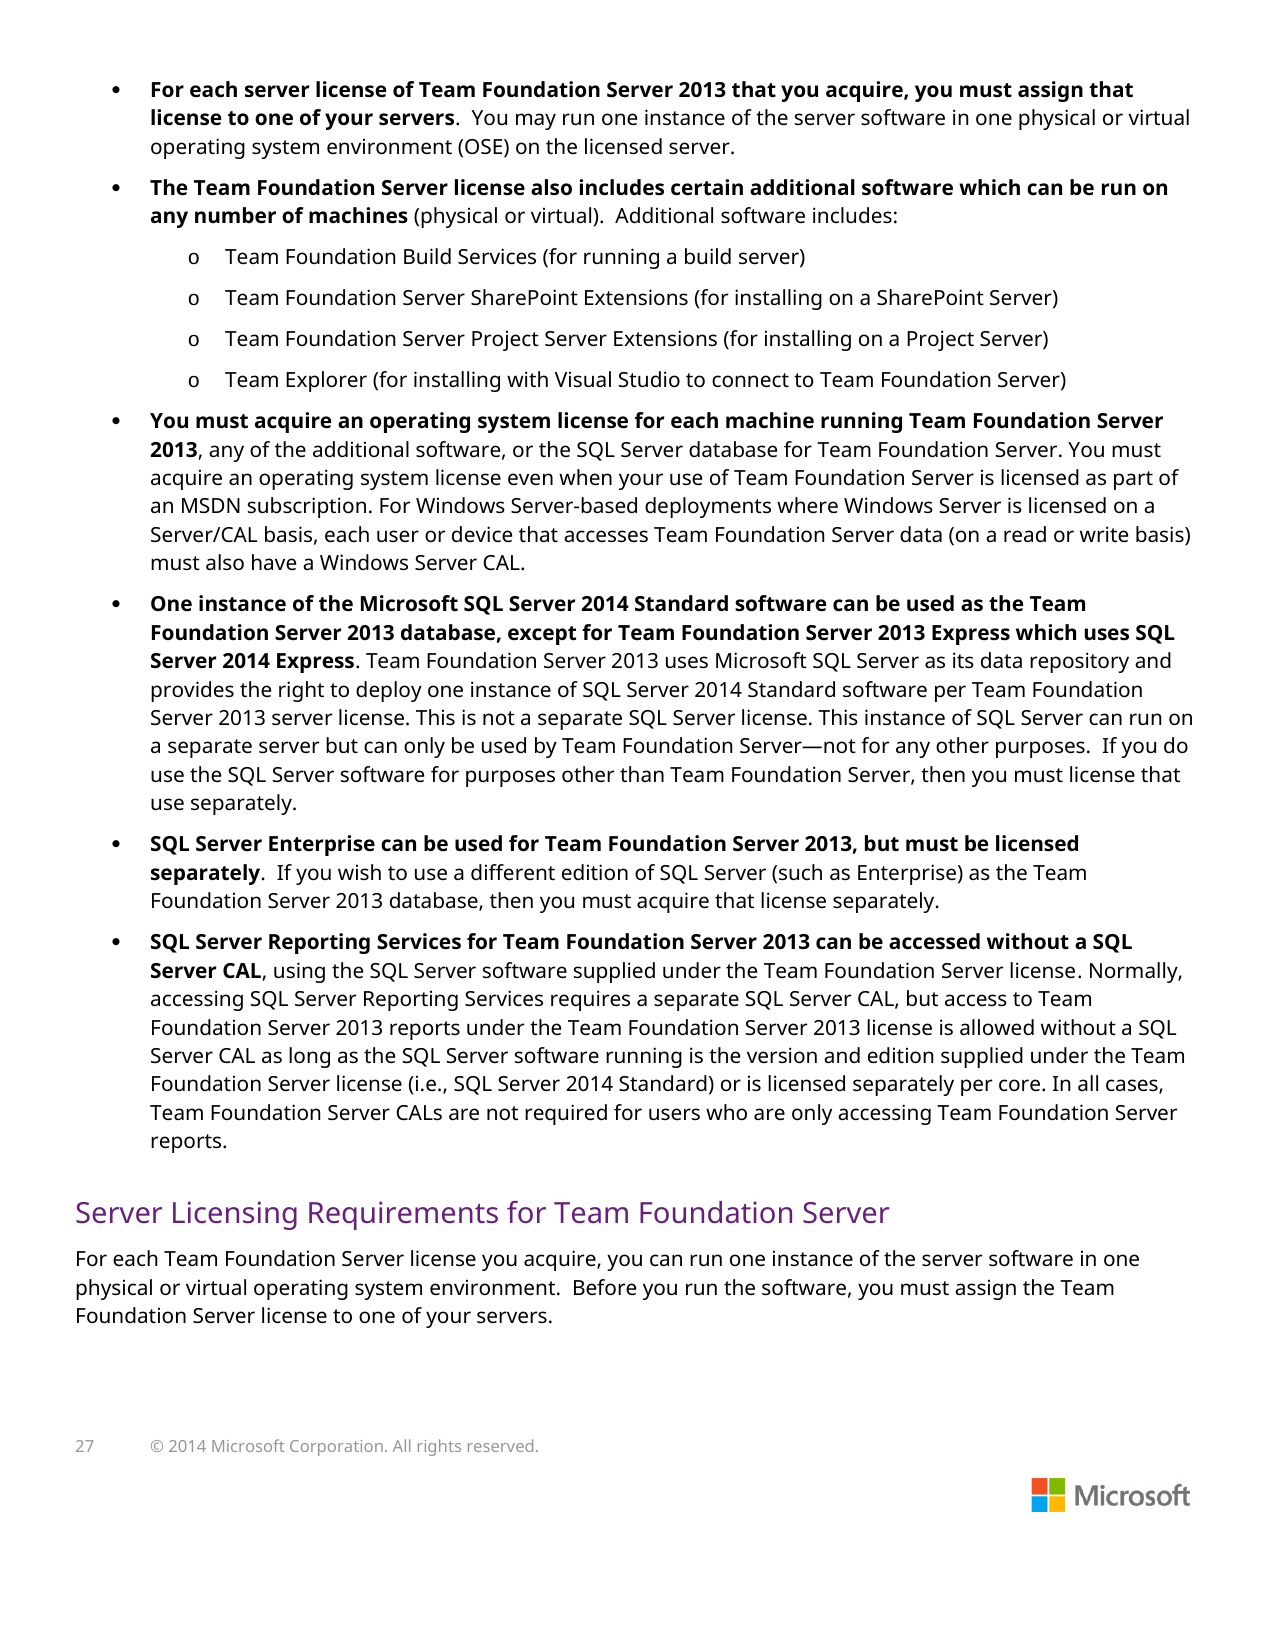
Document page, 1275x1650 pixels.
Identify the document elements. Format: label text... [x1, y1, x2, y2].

text One instance of the Microsoft SQL Server 2014 Standard software can be used as the Team Foundation Server 2013 database, except for Team Foundation Server 2013 Express which uses SQL Server 2014 Express. Team Foundation Server 2013 uses Microsoft SQL Server as its data repository and provides the right to deploy one instance of SQL Server 2014 Standard software per Team Foundation Server 2013 server license. This is not a separate SQL Server license. This instance of SQL Server can run on a separate server but can only be used by Team Foundation Server—not for any other purposes. If you do use the SQL Server software for purposes other than Team Foundation Server, then you must license that use separately. [112, 589, 1200, 817]
text The Team Foundation Server license also includes certain additional software which can be run on any number of machines (physical or virtual). Additional software includes: [112, 173, 1200, 230]
list Team Foundation Server SharePoint Extensions (for installing on a SharePoint Server) [187, 283, 1200, 312]
text For each Team Foundation Server license you acquire, you can run one instance of the server software in one physical or virtual operating system environment. Before you run the software, you must assign the Team Foundation Server license to one of your servers. [75, 1244, 1200, 1330]
list Team Explorer (for installing with Visual Studio to connect to Team Foundation Server) [187, 365, 1200, 394]
text SQL Server Reporting Services for Team Foundation Server 2013 can be accessed without a SQL Server CAL, using the SQL Server software supplied under the Team Foundation Server license. Normally, accessing SQL Server Reporting Services requires a separate SQL Server CAL, but access to Team Foundation Server 2013 reports under the Team Foundation Server 2013 license is allowed without a SQL Server CAL as long as the SQL Server software running is the version and edition supplied under the Team Foundation Server license (i.e., SQL Server 2014 Standard) or is licensed separately per core. In all cases, Team Foundation Server CALs are not required for users who are only accessing Team Foundation Server reports. [112, 927, 1200, 1155]
text For each server license of Team Foundation Server 2013 that you acquire, you must assign that license to one of your servers. You may run one instance of the server software in one physical or virtual operating system environment (OSE) on the licensed server. [112, 75, 1200, 160]
list Team Foundation Build Services (for running a build server) [187, 242, 1200, 271]
picture [1031, 1478, 1229, 1512]
text SQL Server Enterprise can be used for Team Foundation Server 2013, but must be licensed separately. If you wish to use a different edition of SQL Server (such as Enterprise) as the Team Foundation Server 2013 database, then you must acquire that license separately. [112, 829, 1200, 915]
list Team Foundation Server Project Server Extensions (for installing on a Project Server) [187, 324, 1200, 353]
subtitle Server Licensing Requirements for Team Foundation Server [75, 1192, 1200, 1232]
text You must acquire an operating system license for each machine running Team Foundation Server 2013, any of the additional software, or the SQL Server database for Team Foundation Server. You must acquire an operating system license even when your use of Team Foundation Server is licensed as part of an MSDN subscription. For Windows Server-based deployments where Windows Server is licensed on a Server/CAL basis, each user or device that accesses Team Foundation Server data (on a read or write basis) must also have a Windows Server CAL. [112, 406, 1200, 577]
